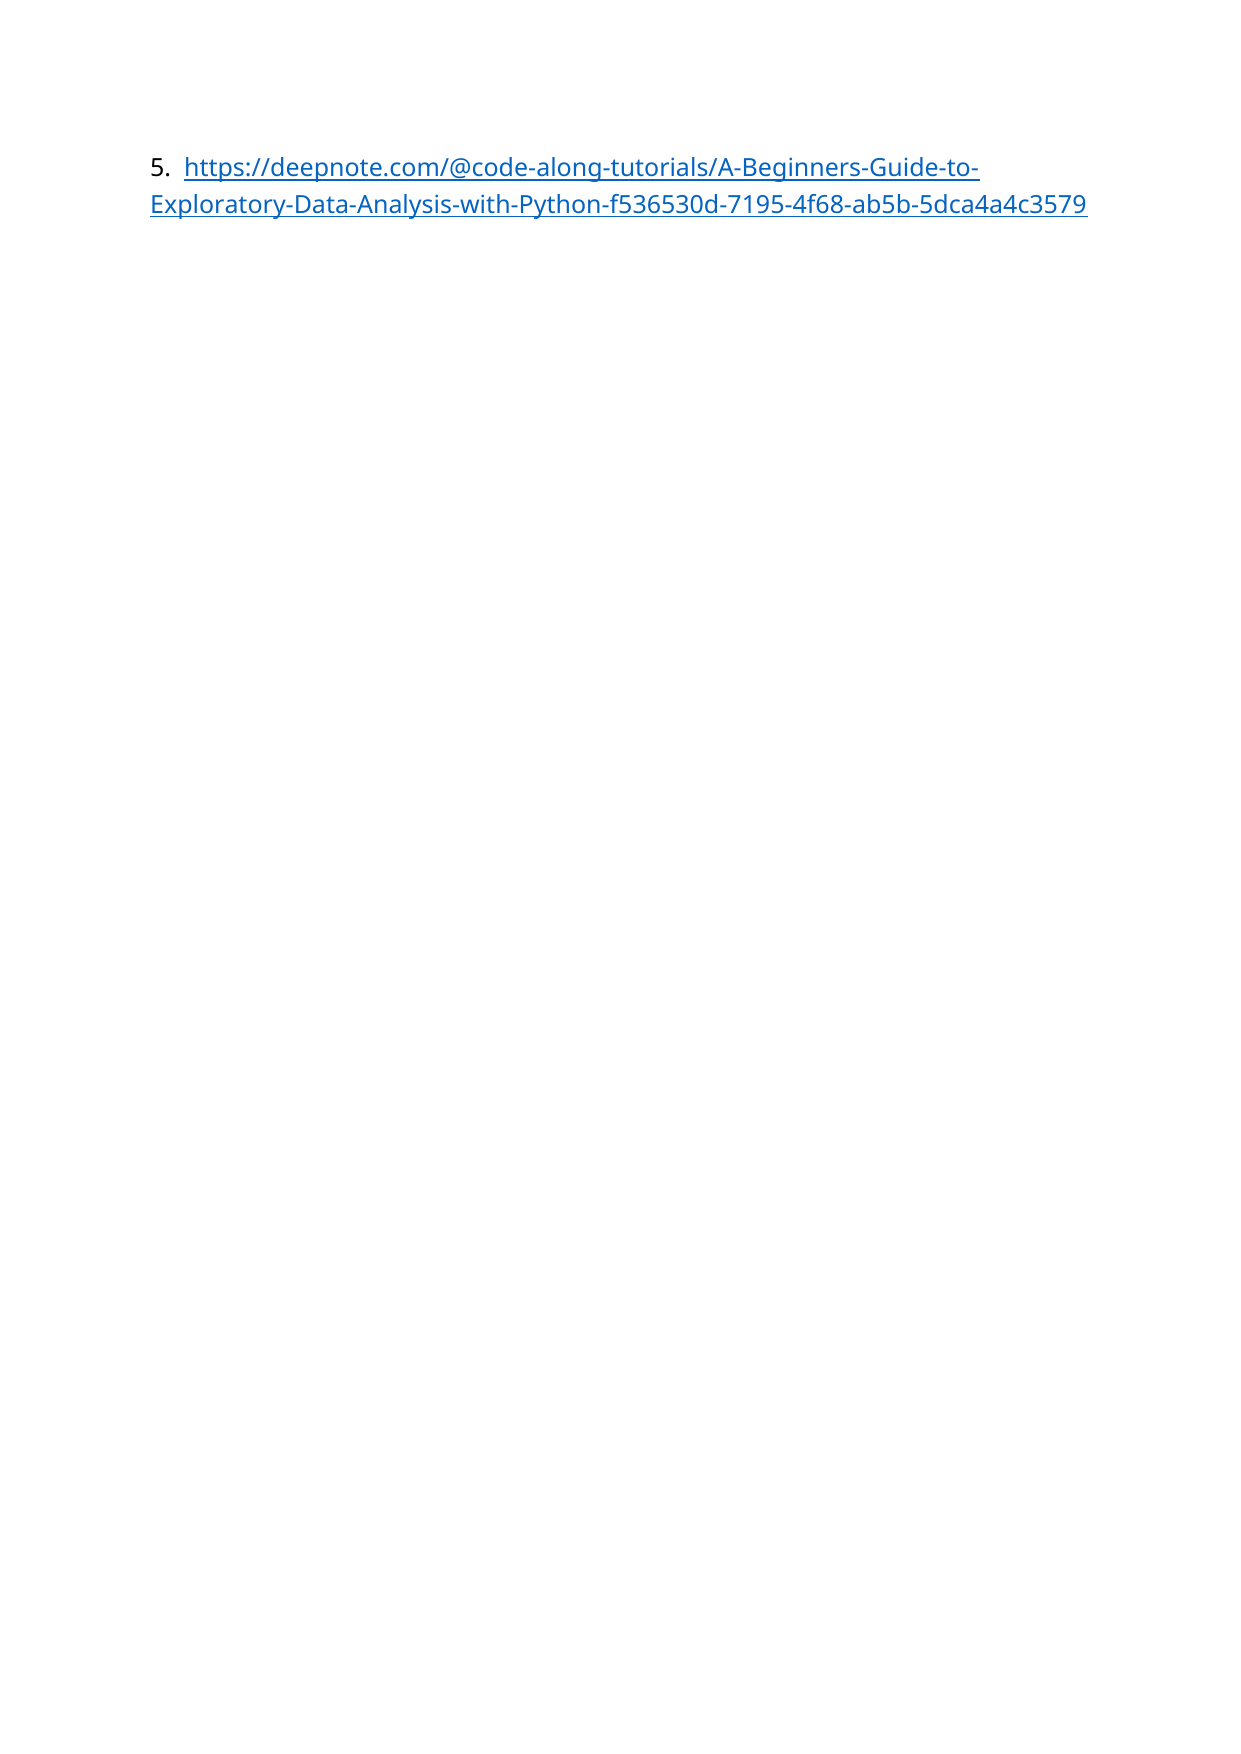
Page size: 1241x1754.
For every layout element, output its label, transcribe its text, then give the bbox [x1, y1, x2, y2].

text 5. https://deepnote.com/@code-along-tutorials/A-Beginners-Guide-to-Exploratory-Data-Analysis-with-Python-f536530d-7195-4f68-ab5b-5dca4a4c3579 [150, 150, 1090, 221]
